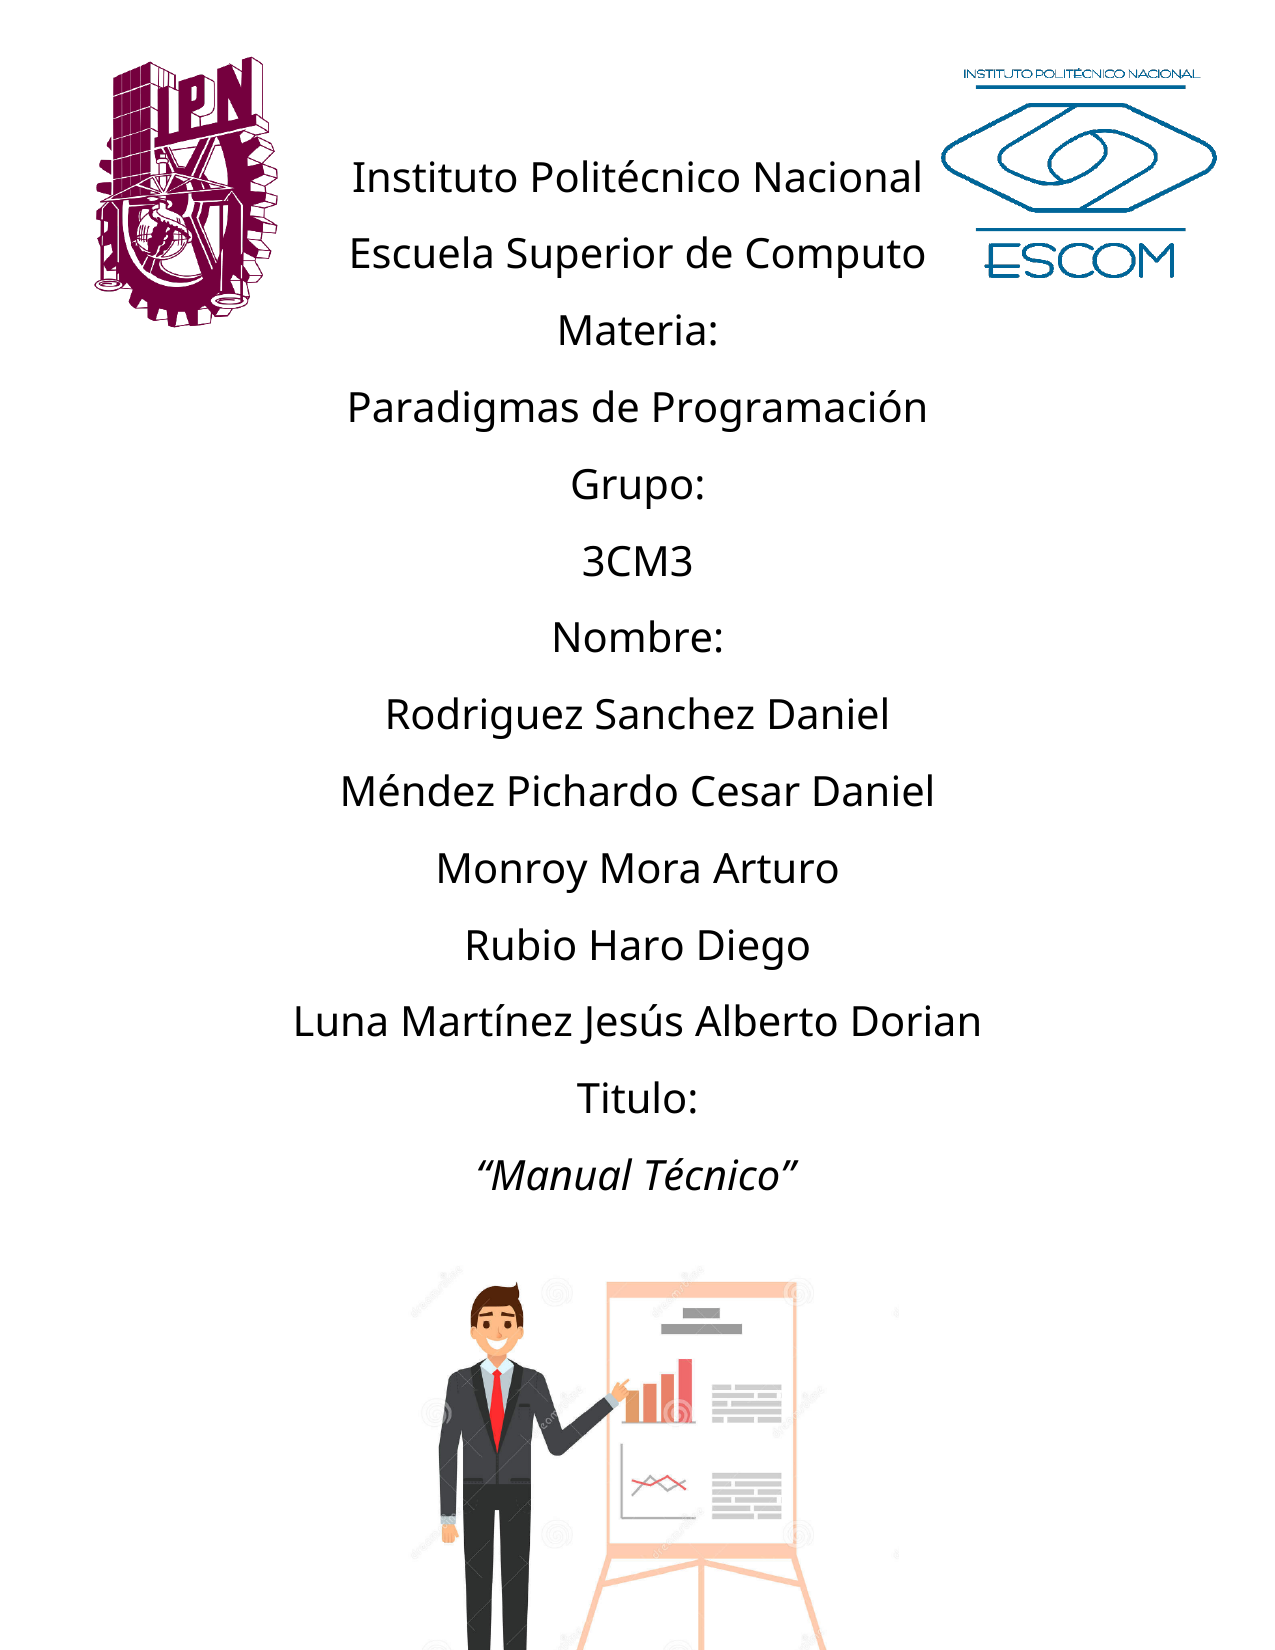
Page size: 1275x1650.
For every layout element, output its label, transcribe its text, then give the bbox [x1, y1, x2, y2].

text 3CM3 [177, 531, 1098, 588]
text Instituto Politécnico Nacional [285, 148, 936, 204]
text Monroy Mora Arturo [177, 838, 1098, 895]
picture [936, 67, 1222, 282]
picture [376, 1223, 899, 1650]
text Nombre: [177, 608, 1098, 665]
picture [89, 51, 285, 334]
text Materia: [177, 301, 1098, 358]
text “Manual Técnico” [177, 1146, 1098, 1202]
text Escuela Superior de Computo [285, 224, 936, 281]
text Méndez Pichardo Cesar Daniel [177, 762, 1098, 818]
text Luna Martínez Jesús Alberto Dorian [177, 992, 1098, 1049]
text Paradigmas de Programación [177, 378, 1098, 435]
text Rodriguez Sanchez Daniel [177, 685, 1098, 742]
text Titulo: [177, 1069, 1098, 1126]
text Grupo: [177, 455, 1098, 511]
text Rubio Haro Diego [177, 915, 1098, 972]
